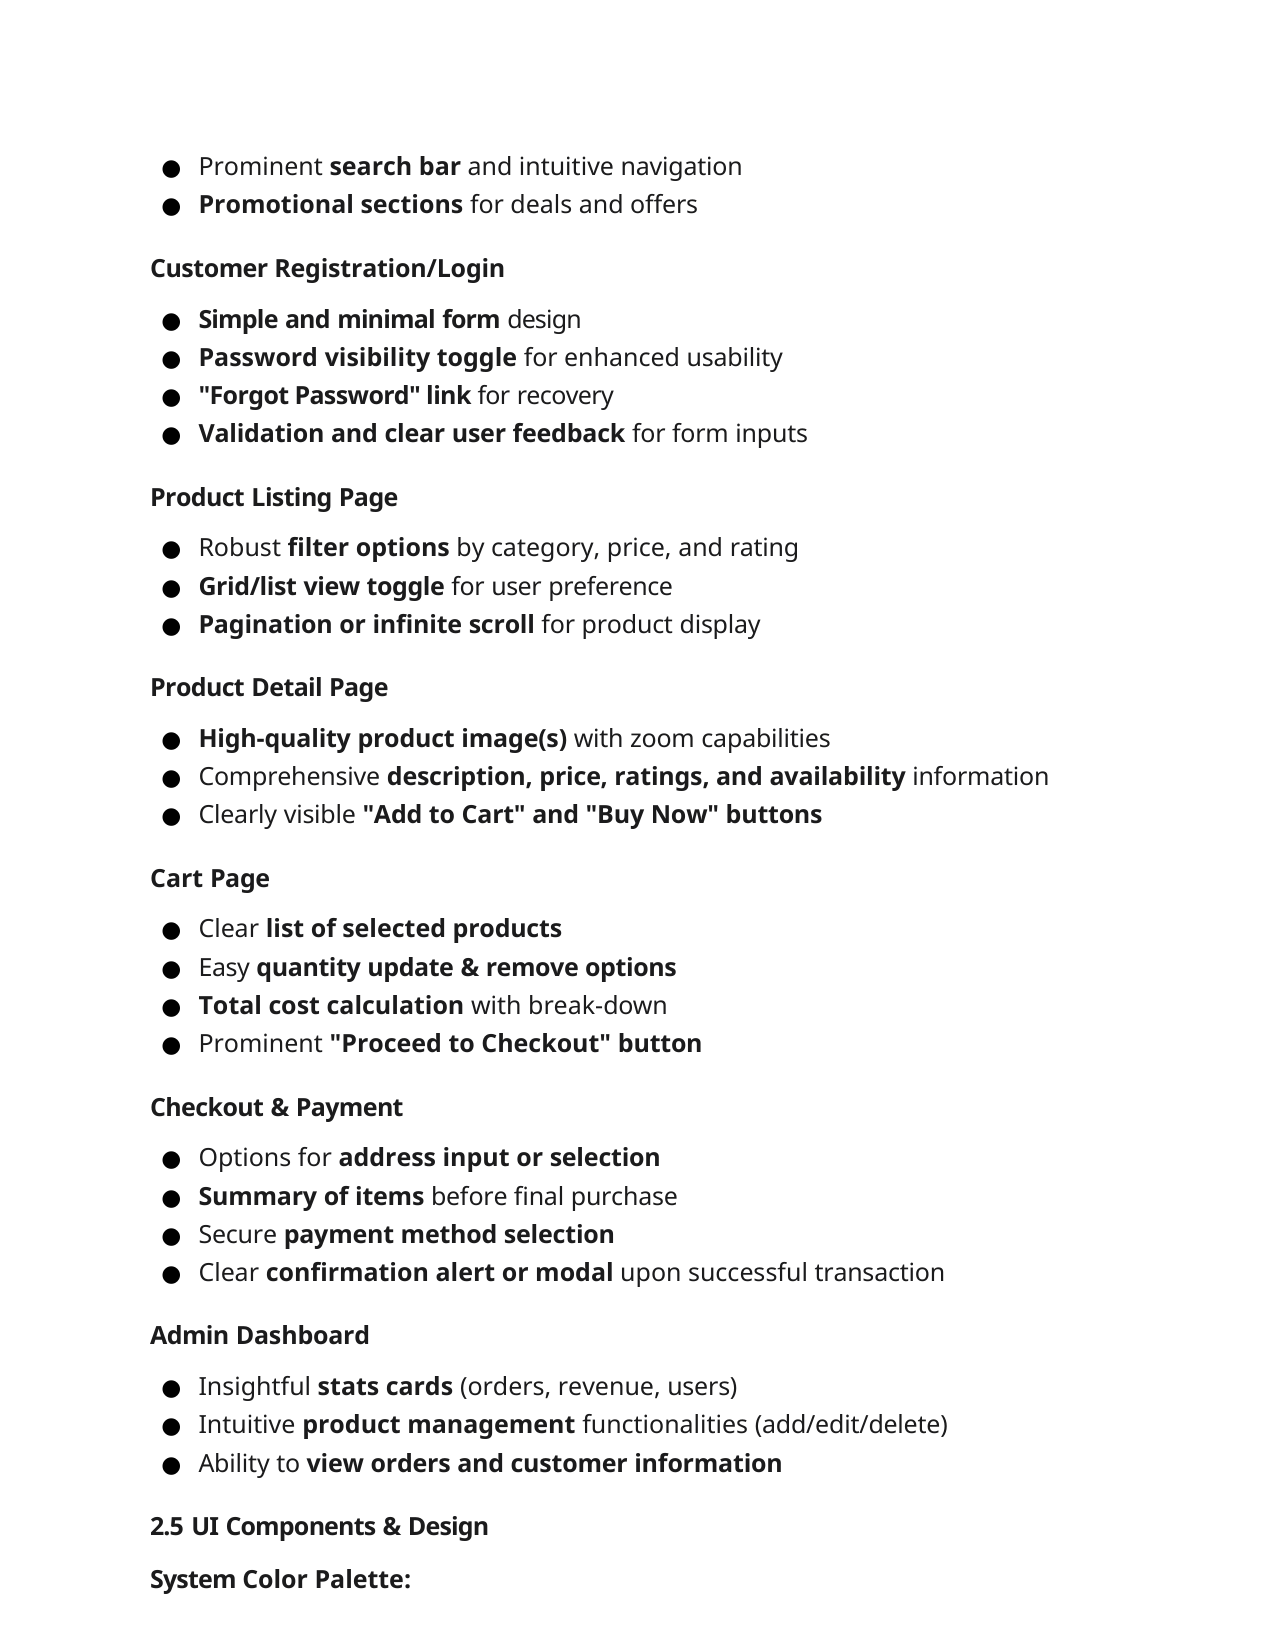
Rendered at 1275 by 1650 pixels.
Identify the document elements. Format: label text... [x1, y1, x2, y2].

list Options for address input or selection [161, 1140, 1125, 1174]
text Admin Dashboard [150, 1318, 1125, 1352]
list UI Components & Design System Color Palette: [150, 1508, 580, 1595]
list High-quality product image(s) with zoom capabilities [161, 721, 1125, 755]
list Clear confirmation alert or modal upon successful transaction [161, 1255, 1125, 1289]
list Clear list of selected products [161, 911, 1125, 945]
text Product Detail Page [150, 670, 1125, 704]
text Cart Page [150, 860, 1125, 894]
list Robust filter options by category, price, and rating [161, 530, 1125, 564]
list Pagination or infinite scroll for product display [161, 607, 1125, 641]
list Grid/list view toggle for user preference [161, 568, 1125, 602]
list Secure payment method selection [161, 1216, 1125, 1251]
text Product Listing Page [150, 479, 1125, 513]
text Customer Registration/Login [150, 251, 1125, 284]
list Prominent "Proceed to Checkout" button [161, 1026, 1125, 1060]
list Promotional sections for deals and offers [161, 187, 1125, 221]
list "Forgot Password" link for recovery [161, 378, 1125, 412]
list Total cost calculation with break-down [161, 988, 1125, 1022]
text Checkout & Payment [150, 1089, 1125, 1123]
list Clearly visible "Add to Cart" and "Buy Now" buttons [161, 797, 1125, 831]
list Ability to view orders and customer information [161, 1445, 1125, 1479]
list Simple and minimal form design [161, 301, 1125, 335]
list Insightful stats cards (orders, revenue, users) [161, 1369, 1125, 1403]
list Summary of items before final purchase [161, 1178, 1125, 1212]
list Prominent search bar and intuitive navigation [161, 149, 1125, 183]
list Comprehensive description, price, ratings, and availability information [161, 759, 1125, 793]
list Validation and clear user feedback for form inputs [161, 416, 1125, 450]
list Intuitive product management functionalities (add/edit/delete) [161, 1407, 1125, 1441]
list Password visibility toggle for enhanced usability [161, 339, 1125, 373]
list Easy quantity update & remove options [161, 949, 1125, 983]
